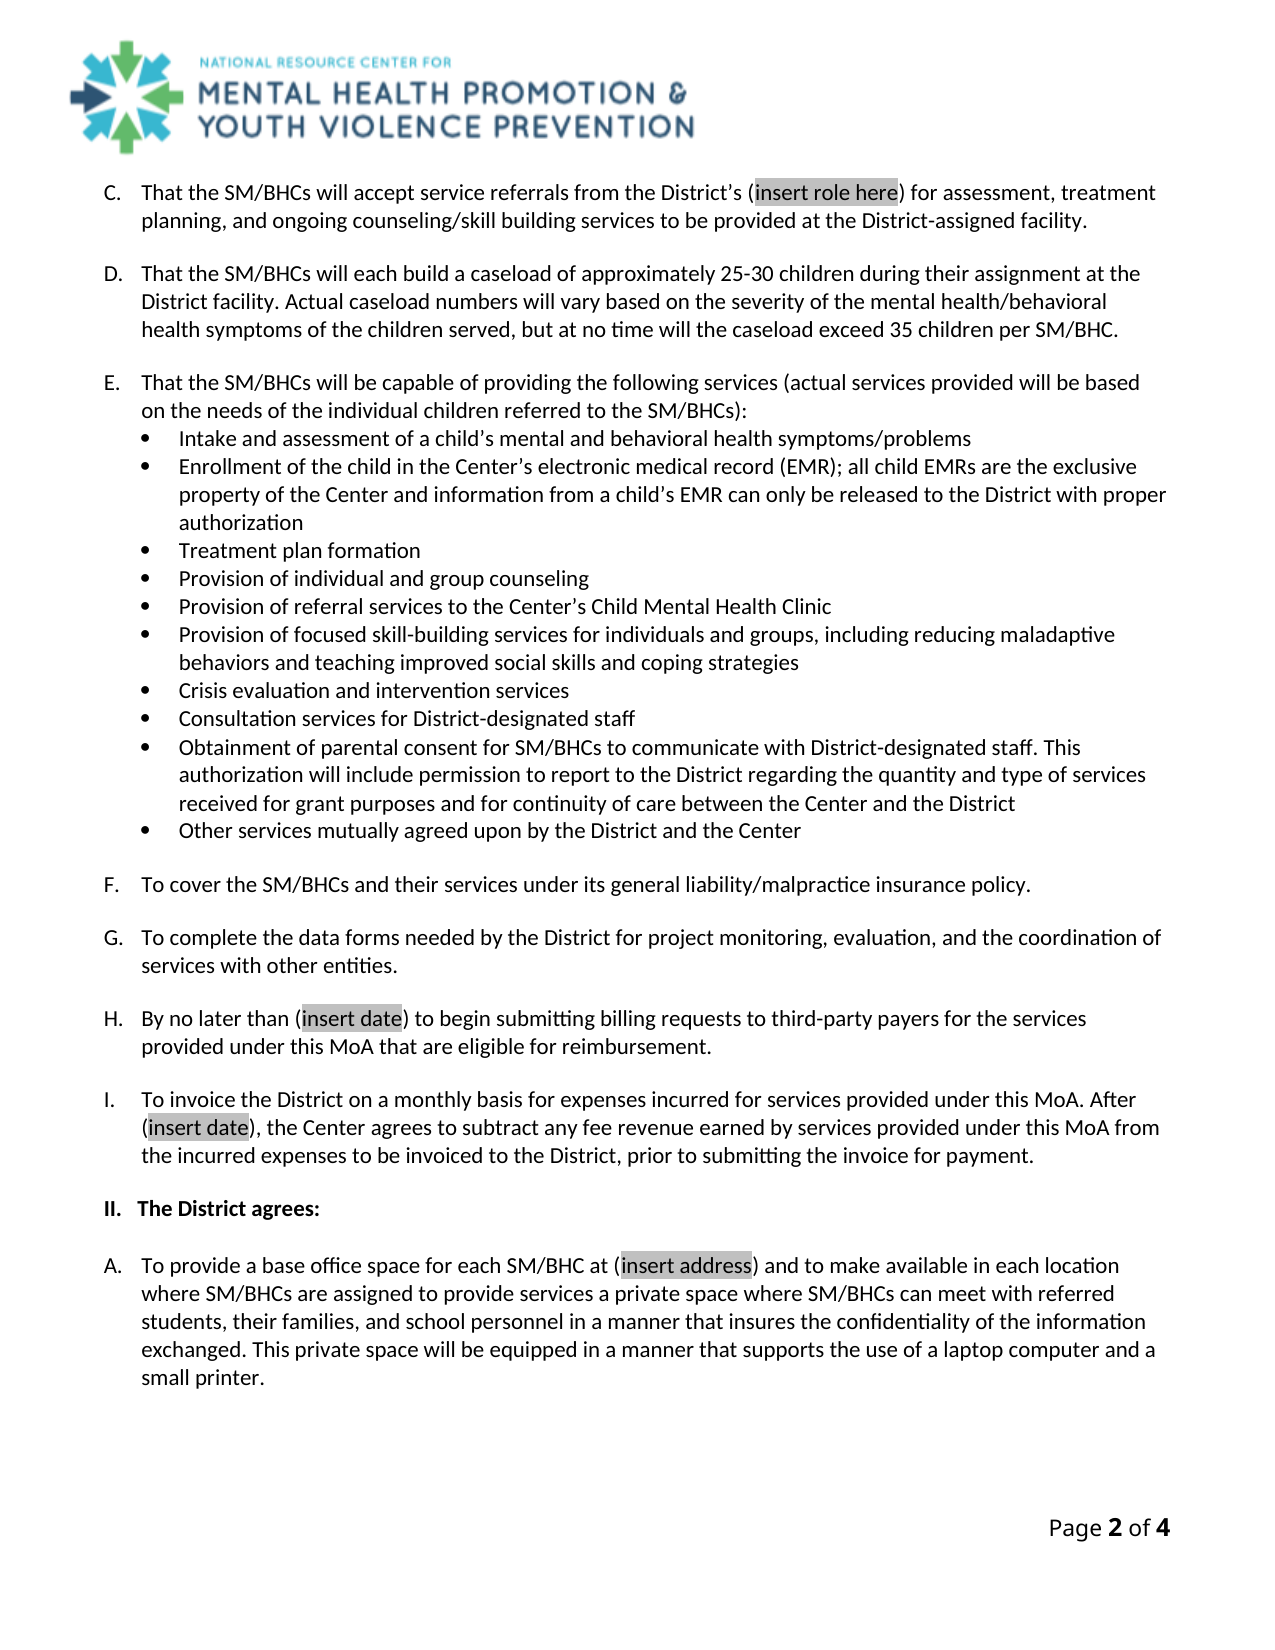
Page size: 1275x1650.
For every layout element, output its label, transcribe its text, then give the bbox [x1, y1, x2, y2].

list That the SM/BHCs will be capable of providing the following services (actual services provided will be based on the needs of the individual children referred to the SM/BHCs): [103, 368, 1170, 424]
list Enrollment of the child in the Center’s electronic medical record (EMR); all child EMRs are the exclusive property of the Center and information from a child’s EMR can only be released to the District with proper authorization [141, 452, 1170, 536]
list That the SM/BHCs will accept service referrals from the District’s (insert role here) for assessment, treatment planning, and ongoing counseling/skill building services to be provided at the District-assigned facility. [103, 178, 1170, 234]
list To provide a base office space for each SM/BHC at (insert address) and to make available in each location where SM/BHCs are assigned to provide services a private space where SM/BHCs can meet with referred students, their families, and school personnel in a manner that insures the confidentiality of the information exchanged. This private space will be equipped in a manner that supports the use of a laptop computer and a small printer. [103, 1251, 1170, 1391]
list Provision of individual and group counseling [141, 564, 1170, 592]
list Consultation services for District-designated staff [141, 704, 1170, 733]
list Provision of focused skill-building services for individuals and groups, including reducing maladaptive behaviors and teaching improved social skills and coping strategies [141, 621, 1170, 677]
picture [66, 37, 732, 179]
subtitle II. The District agrees: [103, 1194, 1170, 1222]
list Obtainment of parental consent for SM/BHCs to communicate with District-designated staff. This authorization will include permission to report to the District regarding the quantity and type of services received for grant purposes and for continuity of care between the Center and the District [141, 733, 1170, 817]
list By no later than (insert date) to begin submitting billing requests to third-party payers for the services provided under this MoA that are eligible for reimbursement. [103, 1004, 1170, 1060]
list To complete the data forms needed by the District for project monitoring, evaluation, and the coordination of services with other entities. [103, 923, 1170, 979]
list To invoice the District on a monthly basis for expenses incurred for services provided under this MoA. After (insert date), the Center agrees to subtract any fee revenue earned by services provided under this MoA from the incurred expenses to be invoiced to the District, prior to submitting the invoice for payment. [103, 1085, 1170, 1169]
list Crisis evaluation and intervention services [141, 677, 1170, 704]
list That the SM/BHCs will each build a caseload of approximately 25-30 children during their assignment at the District facility. Actual caseload numbers will vary based on the severity of the mental health/behavioral health symptoms of the children served, but at no time will the caseload exceed 35 children per SM/BHC. [103, 259, 1170, 343]
list To cover the SM/BHCs and their services under its general liability/malpractice insurance policy. [103, 870, 1170, 898]
list Other services mutually agreed upon by the District and the Center [141, 817, 1170, 845]
list Provision of referral services to the Center’s Child Mental Health Clinic [141, 592, 1170, 621]
list Intake and assessment of a child’s mental and behavioral health symptoms/problems [141, 424, 1170, 452]
list Treatment plan formation [141, 536, 1170, 564]
